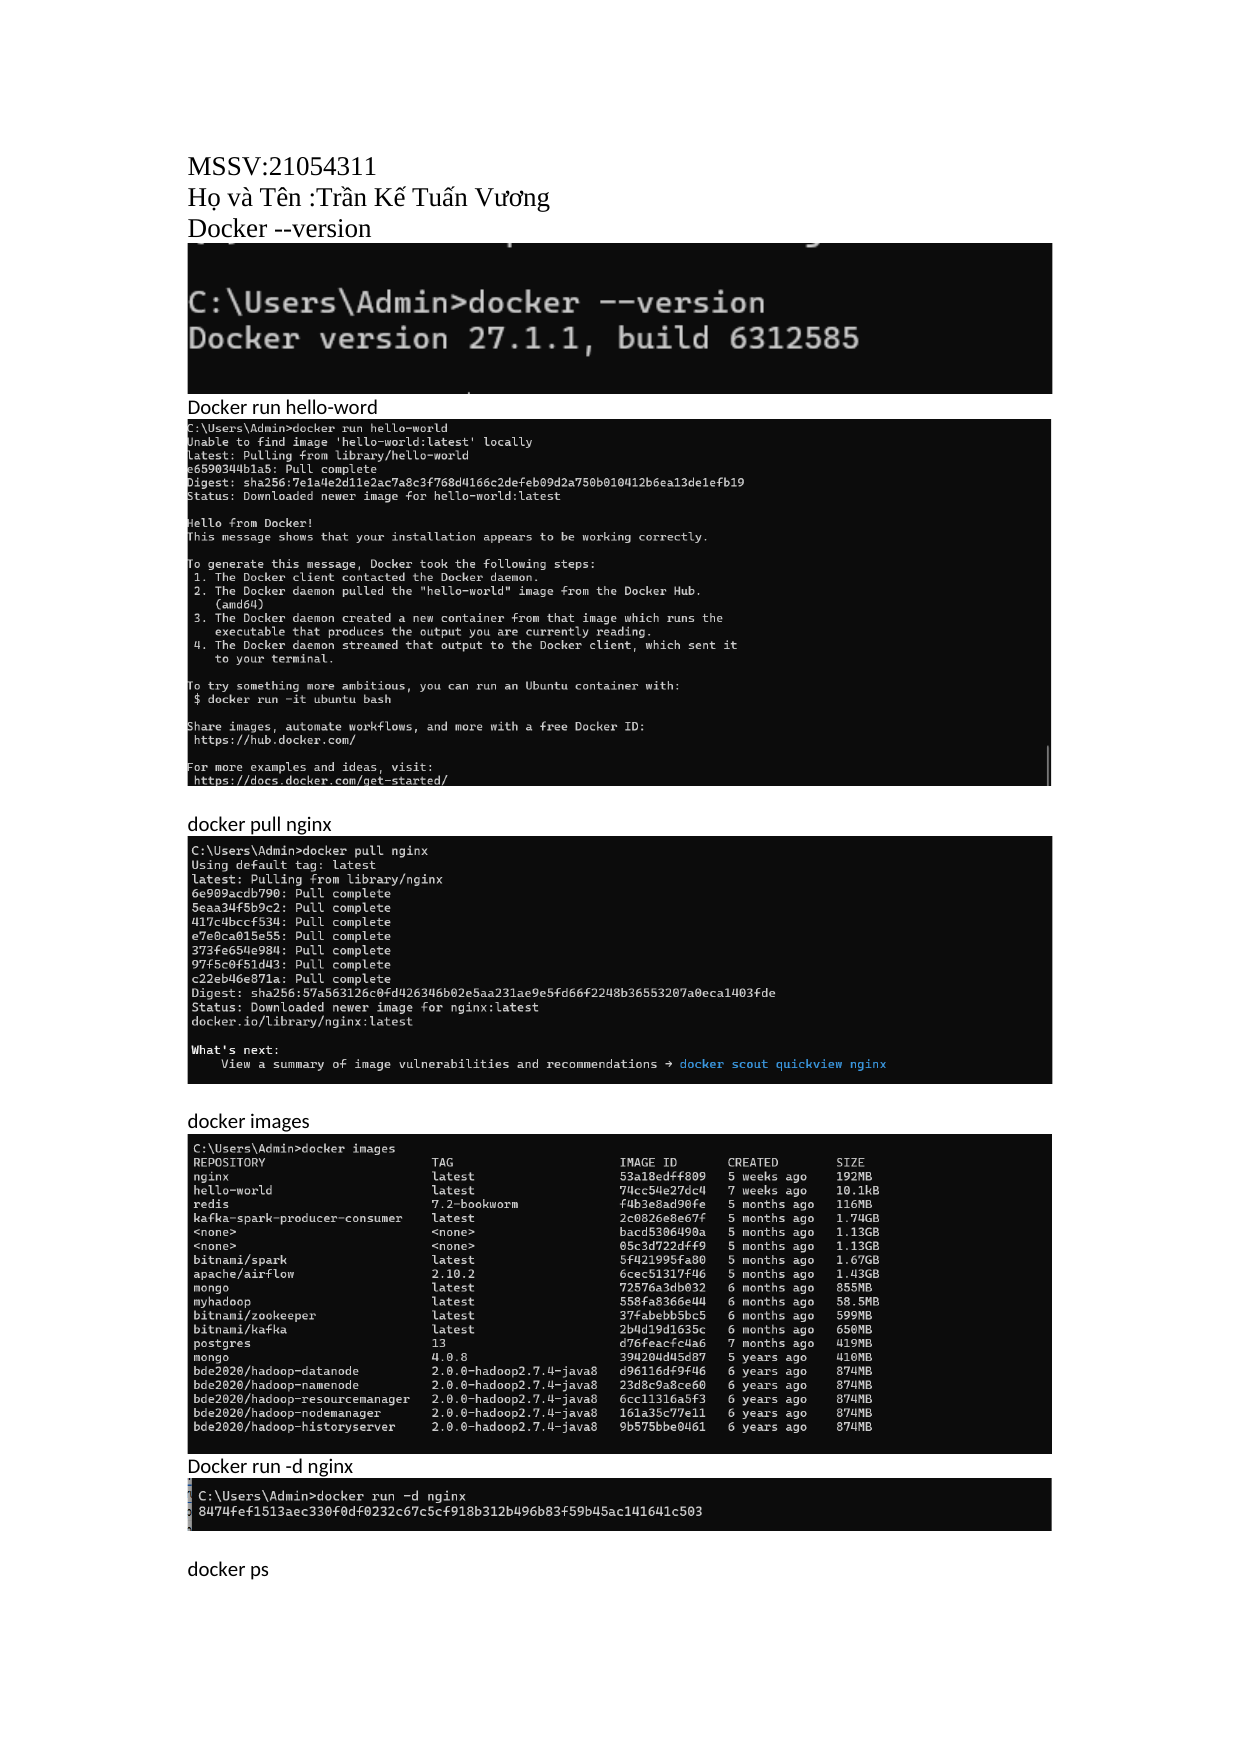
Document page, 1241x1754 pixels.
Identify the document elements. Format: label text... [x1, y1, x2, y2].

picture [187, 1478, 1052, 1531]
text docker images [187, 1109, 1053, 1134]
text Docker run hello-word [187, 394, 1053, 419]
text Docker run -d nginx [187, 1453, 1053, 1479]
text docker pull nginx [187, 811, 1053, 836]
picture [187, 419, 1052, 786]
picture [187, 836, 1053, 1084]
text docker ps [187, 1556, 1053, 1582]
text Họ và Tên :Trần Kế Tuấn Vương [187, 181, 1053, 212]
picture [187, 1134, 1052, 1454]
text Docker --version [187, 212, 1053, 243]
picture [187, 243, 1053, 394]
text MSSV:21054311 [187, 150, 1053, 181]
